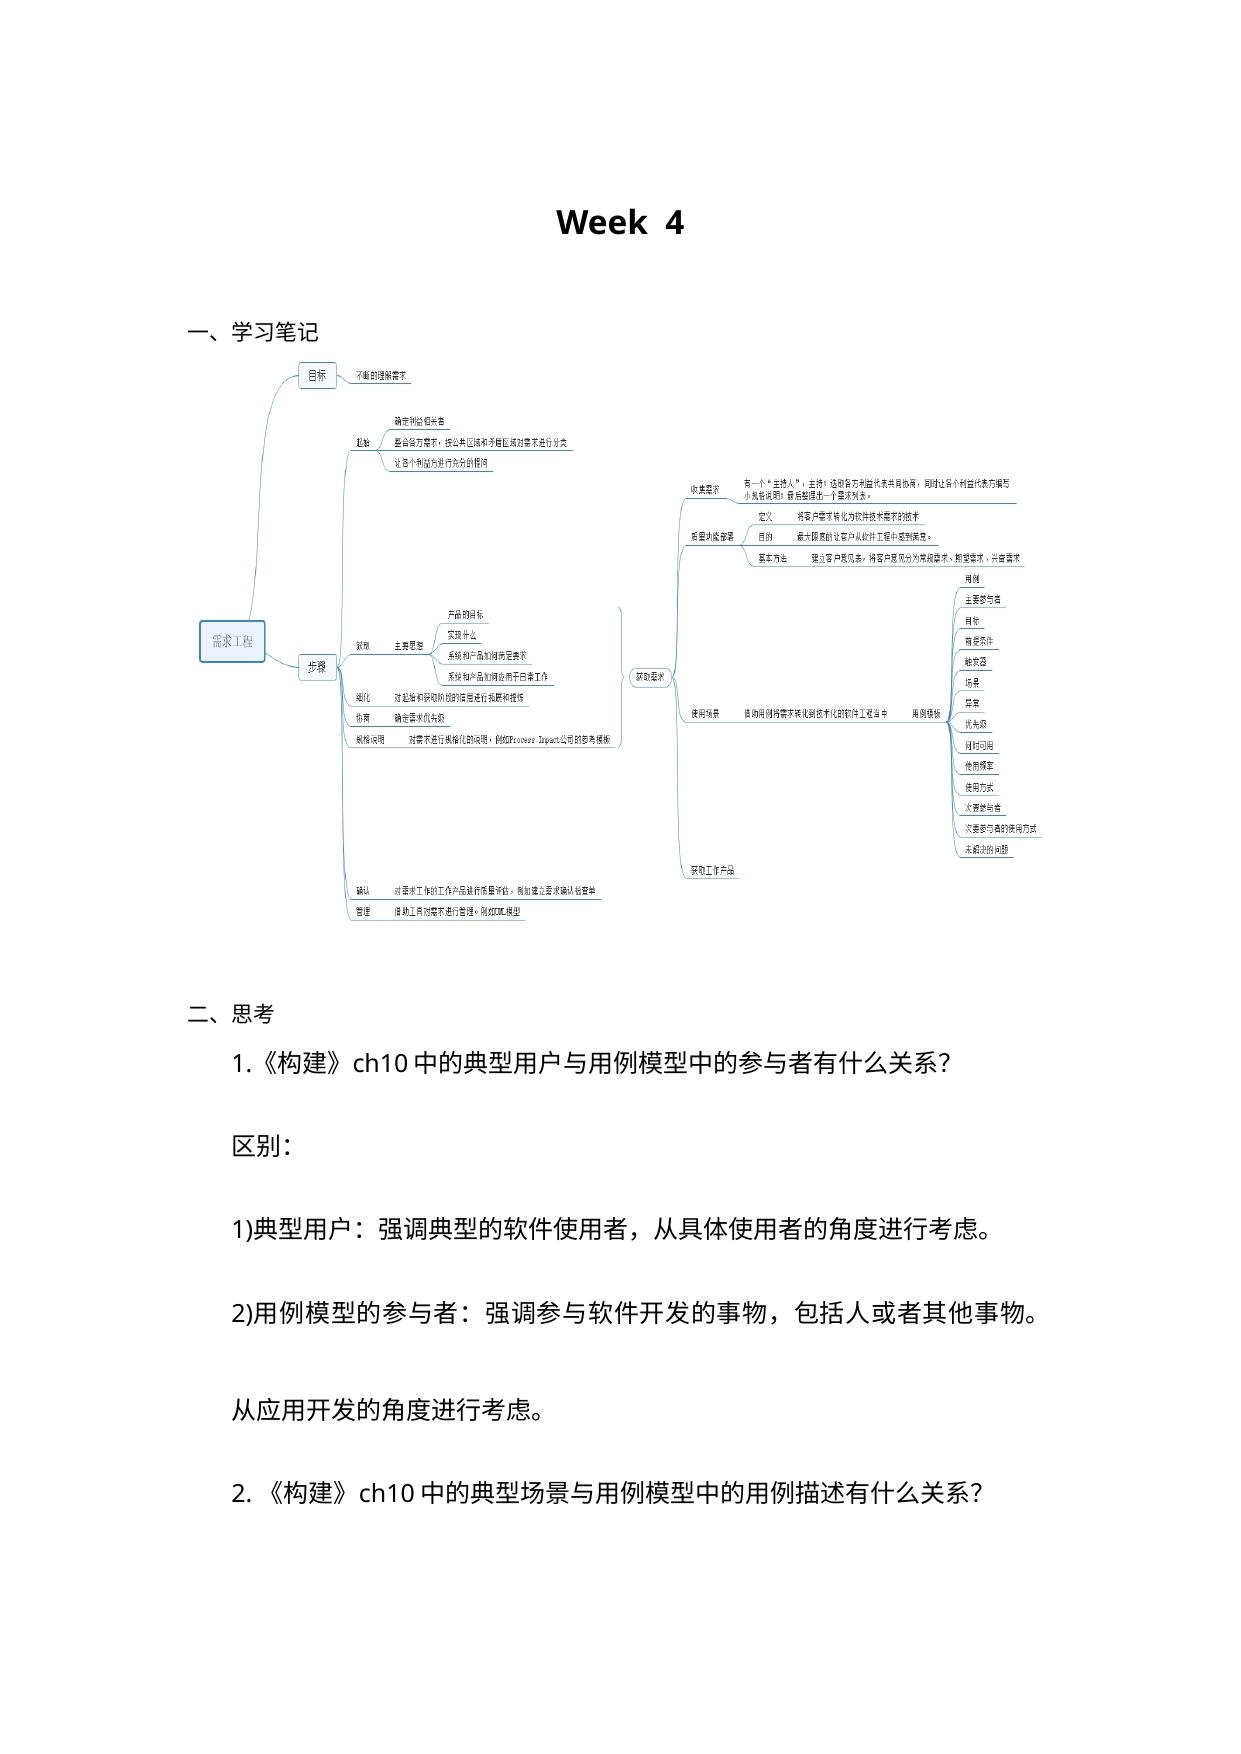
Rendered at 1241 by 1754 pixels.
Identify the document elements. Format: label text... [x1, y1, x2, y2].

text 1.《构建》ch10中的典型用户与用例模型中的参与者有什么关系？ [231, 1029, 1053, 1094]
subtitle Week 4 [187, 189, 1053, 254]
text 一、学习笔记 [187, 314, 1053, 346]
text 2. 《构建》ch10中的典型场景与用例模型中的用例描述有什么关系？ [231, 1459, 1053, 1524]
picture [187, 346, 1053, 936]
text 区别： [231, 1112, 1053, 1177]
text 二、思考 [187, 997, 1053, 1029]
text 2)用例模型的参与者：强调参与软件开发的事物，包括人或者其他事物。从应用开发的角度进行考虑。 [231, 1279, 1053, 1441]
text 1)典型用户：强调典型的软件使用者，从具体使用者的角度进行考虑。 [231, 1196, 1053, 1261]
